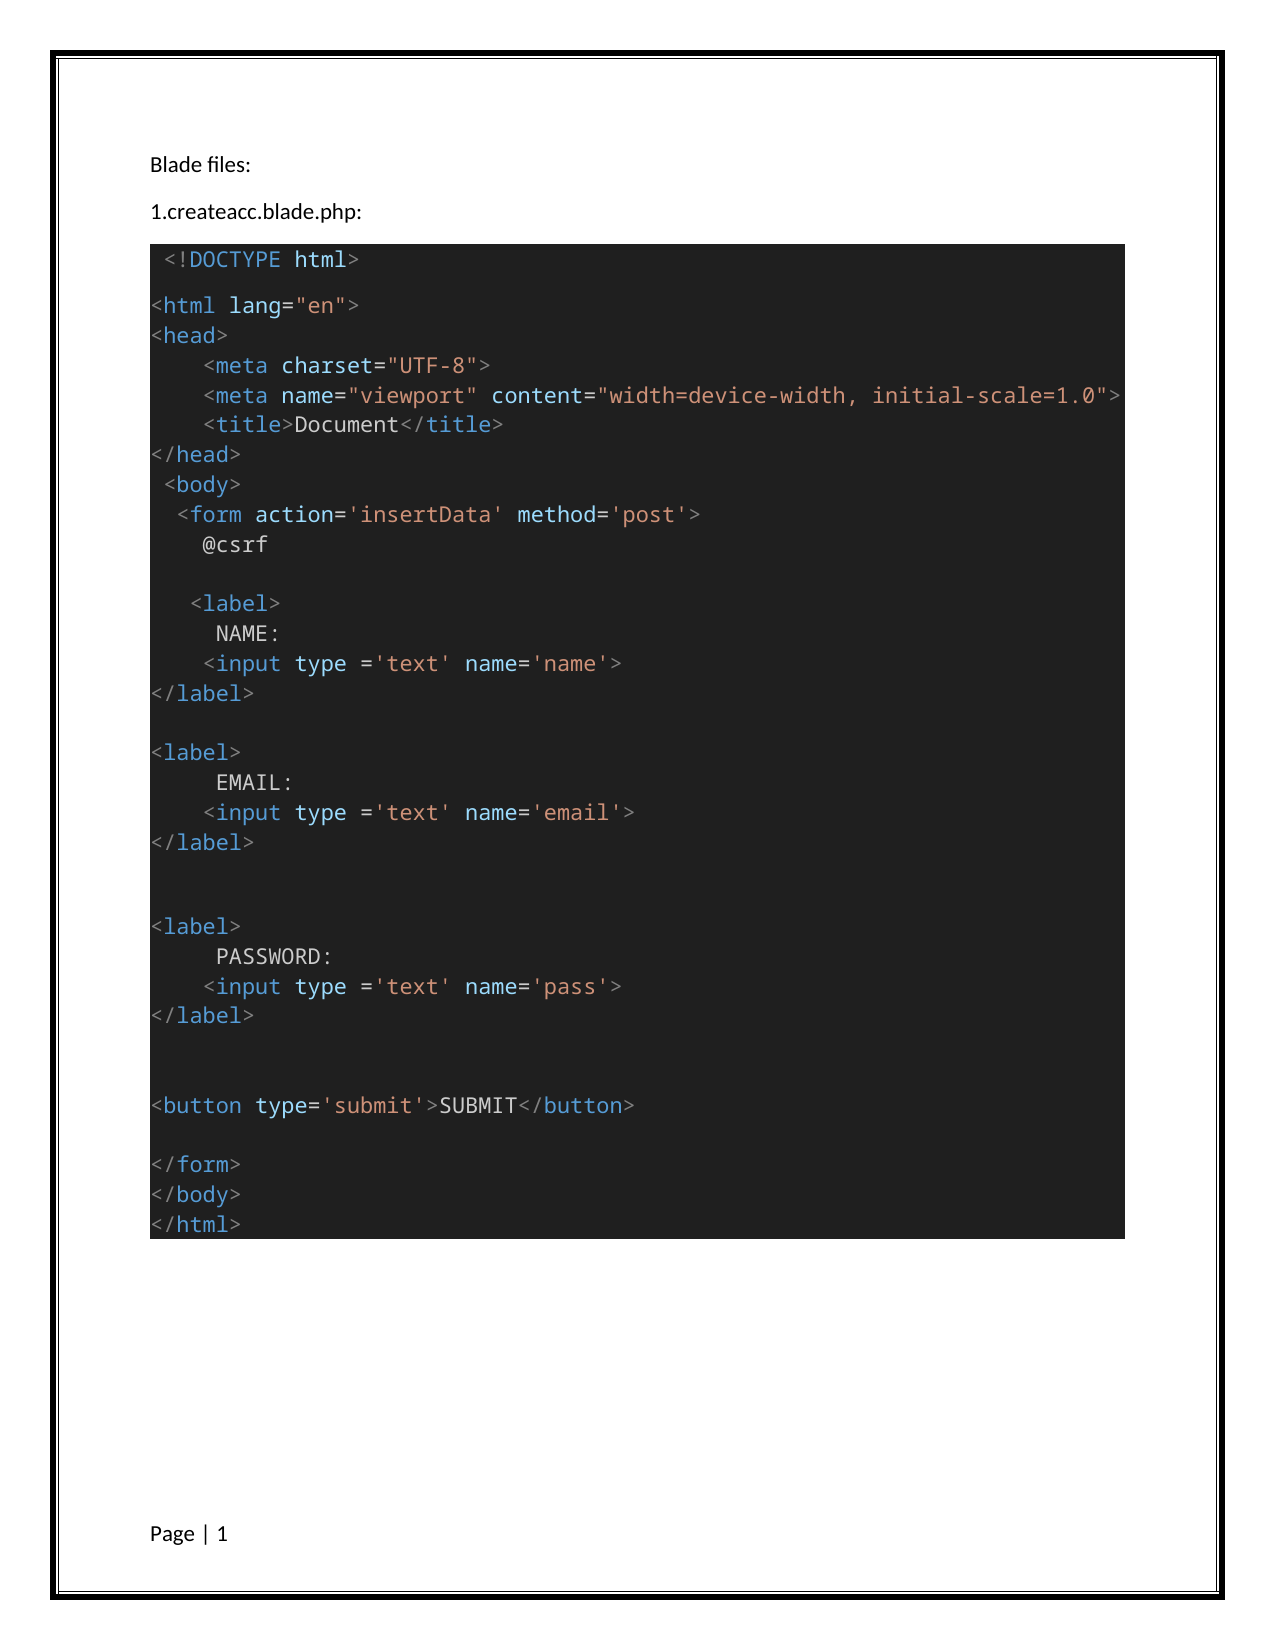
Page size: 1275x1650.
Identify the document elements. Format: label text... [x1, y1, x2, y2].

text <!DOCTYPE html> [150, 244, 1125, 273]
text 1.createacc.blade.php: [150, 197, 1125, 225]
text </html> [150, 1209, 1125, 1239]
text </form> [150, 1149, 1125, 1179]
text Blade files: [150, 150, 1125, 178]
text <meta name="viewport" content="width=device-width, initial-scale=1.0"> [150, 379, 1125, 409]
text </label> [150, 677, 1125, 707]
text <label> [150, 588, 1125, 618]
text <head> [150, 320, 1125, 350]
text <html lang="en"> [150, 290, 1125, 320]
text <button type='submit'>SUBMIT</button> [150, 1090, 1125, 1119]
text </label> [150, 1000, 1125, 1030]
text EMAIL: [150, 767, 1125, 797]
text <body> [150, 469, 1125, 499]
text @csrf [150, 528, 1125, 558]
text <label> [150, 911, 1125, 941]
text </label> [150, 826, 1125, 856]
text <title>Document</title> [150, 409, 1125, 439]
text </body> [150, 1179, 1125, 1209]
text <input type ='text' name='pass'> [150, 971, 1125, 1000]
text NAME: [150, 618, 1125, 648]
text <input type ='text' name='name'> [150, 648, 1125, 677]
text <meta charset="UTF-8"> [150, 350, 1125, 379]
text </head> [150, 439, 1125, 469]
text <label> [150, 737, 1125, 767]
text <form action='insertData' method='post'> [150, 499, 1125, 528]
text PASSWORD: [150, 941, 1125, 971]
text <input type ='text' name='email'> [150, 797, 1125, 826]
